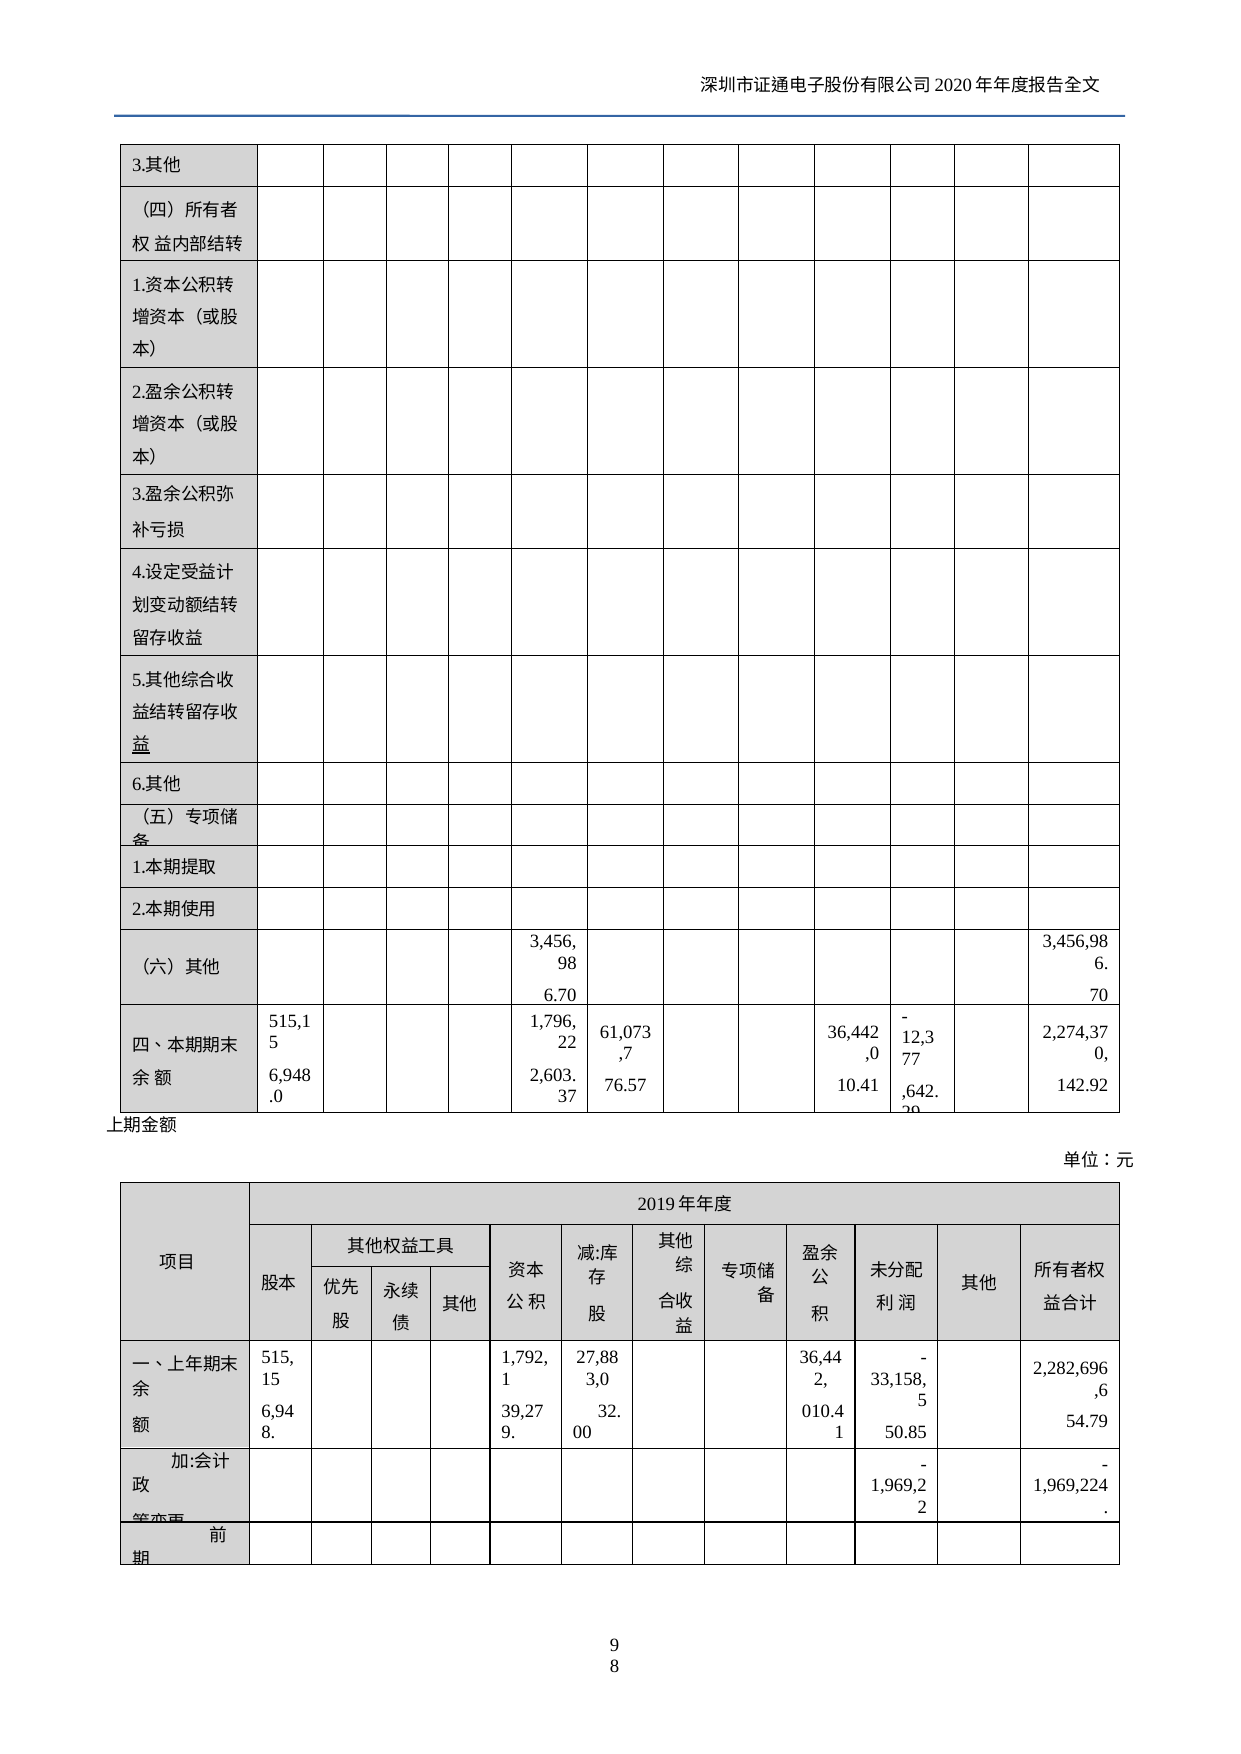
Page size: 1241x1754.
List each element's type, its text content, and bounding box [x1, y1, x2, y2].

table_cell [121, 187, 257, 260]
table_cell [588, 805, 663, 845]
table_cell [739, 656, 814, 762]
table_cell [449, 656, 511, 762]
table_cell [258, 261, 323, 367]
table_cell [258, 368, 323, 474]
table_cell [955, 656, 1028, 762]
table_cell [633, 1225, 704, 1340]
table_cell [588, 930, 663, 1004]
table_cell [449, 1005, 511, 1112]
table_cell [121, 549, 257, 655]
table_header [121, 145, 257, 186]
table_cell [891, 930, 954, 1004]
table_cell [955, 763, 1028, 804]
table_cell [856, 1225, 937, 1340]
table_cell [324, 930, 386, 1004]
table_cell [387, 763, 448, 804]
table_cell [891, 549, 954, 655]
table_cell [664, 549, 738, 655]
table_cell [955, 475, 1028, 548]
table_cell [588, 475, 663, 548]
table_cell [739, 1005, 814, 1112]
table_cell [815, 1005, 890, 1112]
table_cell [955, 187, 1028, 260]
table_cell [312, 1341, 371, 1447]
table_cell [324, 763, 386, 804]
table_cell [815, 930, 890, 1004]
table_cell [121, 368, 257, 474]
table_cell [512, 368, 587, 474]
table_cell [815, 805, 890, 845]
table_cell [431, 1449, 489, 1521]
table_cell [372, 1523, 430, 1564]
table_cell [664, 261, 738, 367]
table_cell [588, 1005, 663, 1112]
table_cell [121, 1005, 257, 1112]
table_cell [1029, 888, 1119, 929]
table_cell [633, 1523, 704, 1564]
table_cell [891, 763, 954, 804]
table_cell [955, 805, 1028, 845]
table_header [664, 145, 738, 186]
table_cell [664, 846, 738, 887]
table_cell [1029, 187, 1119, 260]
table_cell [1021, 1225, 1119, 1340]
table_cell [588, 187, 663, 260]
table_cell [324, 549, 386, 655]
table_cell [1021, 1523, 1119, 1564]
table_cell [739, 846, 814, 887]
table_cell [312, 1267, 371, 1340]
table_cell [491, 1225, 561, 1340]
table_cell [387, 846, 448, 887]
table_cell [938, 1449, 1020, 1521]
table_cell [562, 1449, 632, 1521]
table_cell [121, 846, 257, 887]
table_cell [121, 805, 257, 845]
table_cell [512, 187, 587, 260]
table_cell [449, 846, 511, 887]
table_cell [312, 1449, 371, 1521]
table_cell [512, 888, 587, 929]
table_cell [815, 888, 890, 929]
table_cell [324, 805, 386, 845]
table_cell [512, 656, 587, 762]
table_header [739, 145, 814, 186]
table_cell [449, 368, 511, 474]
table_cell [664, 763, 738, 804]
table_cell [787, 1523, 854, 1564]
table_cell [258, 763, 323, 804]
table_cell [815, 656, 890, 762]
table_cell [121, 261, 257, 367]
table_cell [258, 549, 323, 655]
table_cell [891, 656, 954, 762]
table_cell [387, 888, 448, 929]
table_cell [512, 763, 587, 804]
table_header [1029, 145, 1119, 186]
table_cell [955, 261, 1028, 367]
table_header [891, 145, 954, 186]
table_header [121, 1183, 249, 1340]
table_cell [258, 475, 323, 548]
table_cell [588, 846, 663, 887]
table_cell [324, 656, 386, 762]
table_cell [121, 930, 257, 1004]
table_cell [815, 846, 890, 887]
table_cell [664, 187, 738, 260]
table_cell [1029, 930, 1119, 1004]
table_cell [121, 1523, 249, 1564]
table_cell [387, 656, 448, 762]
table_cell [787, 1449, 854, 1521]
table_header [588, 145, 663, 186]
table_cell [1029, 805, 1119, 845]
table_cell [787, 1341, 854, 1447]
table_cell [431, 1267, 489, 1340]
text 上期金额 [106, 1113, 1134, 1137]
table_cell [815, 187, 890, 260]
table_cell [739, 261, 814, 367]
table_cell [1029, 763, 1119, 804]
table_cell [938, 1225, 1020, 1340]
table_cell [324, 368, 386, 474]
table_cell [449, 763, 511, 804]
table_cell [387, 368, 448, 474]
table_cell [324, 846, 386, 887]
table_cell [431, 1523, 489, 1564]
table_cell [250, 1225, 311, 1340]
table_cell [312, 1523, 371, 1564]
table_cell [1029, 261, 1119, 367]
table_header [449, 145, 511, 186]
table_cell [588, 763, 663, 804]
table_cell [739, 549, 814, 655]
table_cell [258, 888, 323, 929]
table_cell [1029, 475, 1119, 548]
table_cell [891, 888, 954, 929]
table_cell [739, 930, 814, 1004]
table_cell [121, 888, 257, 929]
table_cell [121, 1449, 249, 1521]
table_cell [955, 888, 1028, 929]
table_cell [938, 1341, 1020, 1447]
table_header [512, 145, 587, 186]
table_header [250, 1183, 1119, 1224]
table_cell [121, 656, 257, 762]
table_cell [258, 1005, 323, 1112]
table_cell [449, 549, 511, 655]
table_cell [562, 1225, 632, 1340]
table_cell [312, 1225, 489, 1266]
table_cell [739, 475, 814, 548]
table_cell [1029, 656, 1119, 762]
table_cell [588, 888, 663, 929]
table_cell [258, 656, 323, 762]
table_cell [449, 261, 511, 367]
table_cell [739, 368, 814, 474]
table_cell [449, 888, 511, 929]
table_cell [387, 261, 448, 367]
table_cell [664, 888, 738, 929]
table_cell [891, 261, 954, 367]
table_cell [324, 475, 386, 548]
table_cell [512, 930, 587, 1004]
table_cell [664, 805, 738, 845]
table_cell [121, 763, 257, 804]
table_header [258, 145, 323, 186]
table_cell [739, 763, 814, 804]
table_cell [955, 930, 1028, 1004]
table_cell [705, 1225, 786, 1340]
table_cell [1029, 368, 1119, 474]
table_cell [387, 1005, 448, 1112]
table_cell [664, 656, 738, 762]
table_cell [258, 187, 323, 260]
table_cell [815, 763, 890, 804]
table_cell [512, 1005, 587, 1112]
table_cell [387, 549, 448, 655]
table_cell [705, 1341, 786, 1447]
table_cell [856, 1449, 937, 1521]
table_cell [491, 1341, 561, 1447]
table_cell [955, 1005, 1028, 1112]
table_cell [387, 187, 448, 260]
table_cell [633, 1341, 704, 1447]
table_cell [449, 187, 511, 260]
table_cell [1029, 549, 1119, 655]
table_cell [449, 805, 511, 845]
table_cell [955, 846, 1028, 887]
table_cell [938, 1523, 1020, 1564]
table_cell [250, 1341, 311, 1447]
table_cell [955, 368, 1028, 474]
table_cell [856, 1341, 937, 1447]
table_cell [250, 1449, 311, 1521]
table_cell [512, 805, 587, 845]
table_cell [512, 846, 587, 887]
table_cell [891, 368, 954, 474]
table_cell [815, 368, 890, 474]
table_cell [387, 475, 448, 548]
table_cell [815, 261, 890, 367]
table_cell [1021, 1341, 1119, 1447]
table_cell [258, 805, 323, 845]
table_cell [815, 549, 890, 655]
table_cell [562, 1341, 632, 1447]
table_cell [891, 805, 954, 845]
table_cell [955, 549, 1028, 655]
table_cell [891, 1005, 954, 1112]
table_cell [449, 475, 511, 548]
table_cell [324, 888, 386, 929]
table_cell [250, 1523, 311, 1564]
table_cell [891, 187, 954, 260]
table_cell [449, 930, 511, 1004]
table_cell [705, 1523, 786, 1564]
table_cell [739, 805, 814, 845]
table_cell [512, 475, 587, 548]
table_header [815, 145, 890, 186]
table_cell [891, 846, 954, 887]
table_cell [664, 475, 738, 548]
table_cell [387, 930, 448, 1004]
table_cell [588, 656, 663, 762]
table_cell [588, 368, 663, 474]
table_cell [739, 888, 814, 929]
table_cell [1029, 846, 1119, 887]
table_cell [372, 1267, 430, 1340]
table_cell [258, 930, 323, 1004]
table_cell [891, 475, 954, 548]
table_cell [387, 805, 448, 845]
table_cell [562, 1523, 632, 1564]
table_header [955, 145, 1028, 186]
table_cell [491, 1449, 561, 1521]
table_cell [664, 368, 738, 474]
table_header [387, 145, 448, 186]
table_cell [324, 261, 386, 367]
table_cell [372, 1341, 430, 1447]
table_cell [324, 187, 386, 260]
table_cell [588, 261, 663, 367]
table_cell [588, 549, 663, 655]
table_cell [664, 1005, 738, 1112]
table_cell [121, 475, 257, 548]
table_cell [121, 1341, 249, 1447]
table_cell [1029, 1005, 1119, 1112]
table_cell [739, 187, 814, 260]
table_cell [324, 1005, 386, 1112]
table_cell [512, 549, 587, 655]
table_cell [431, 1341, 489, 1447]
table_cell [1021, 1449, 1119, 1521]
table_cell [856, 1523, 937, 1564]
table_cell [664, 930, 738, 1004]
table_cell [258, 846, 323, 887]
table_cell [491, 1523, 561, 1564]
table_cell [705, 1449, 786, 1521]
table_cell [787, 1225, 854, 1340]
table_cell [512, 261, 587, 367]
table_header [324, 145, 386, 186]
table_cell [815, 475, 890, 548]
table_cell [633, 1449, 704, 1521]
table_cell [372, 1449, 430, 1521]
text 单位：元 [106, 1147, 1134, 1172]
